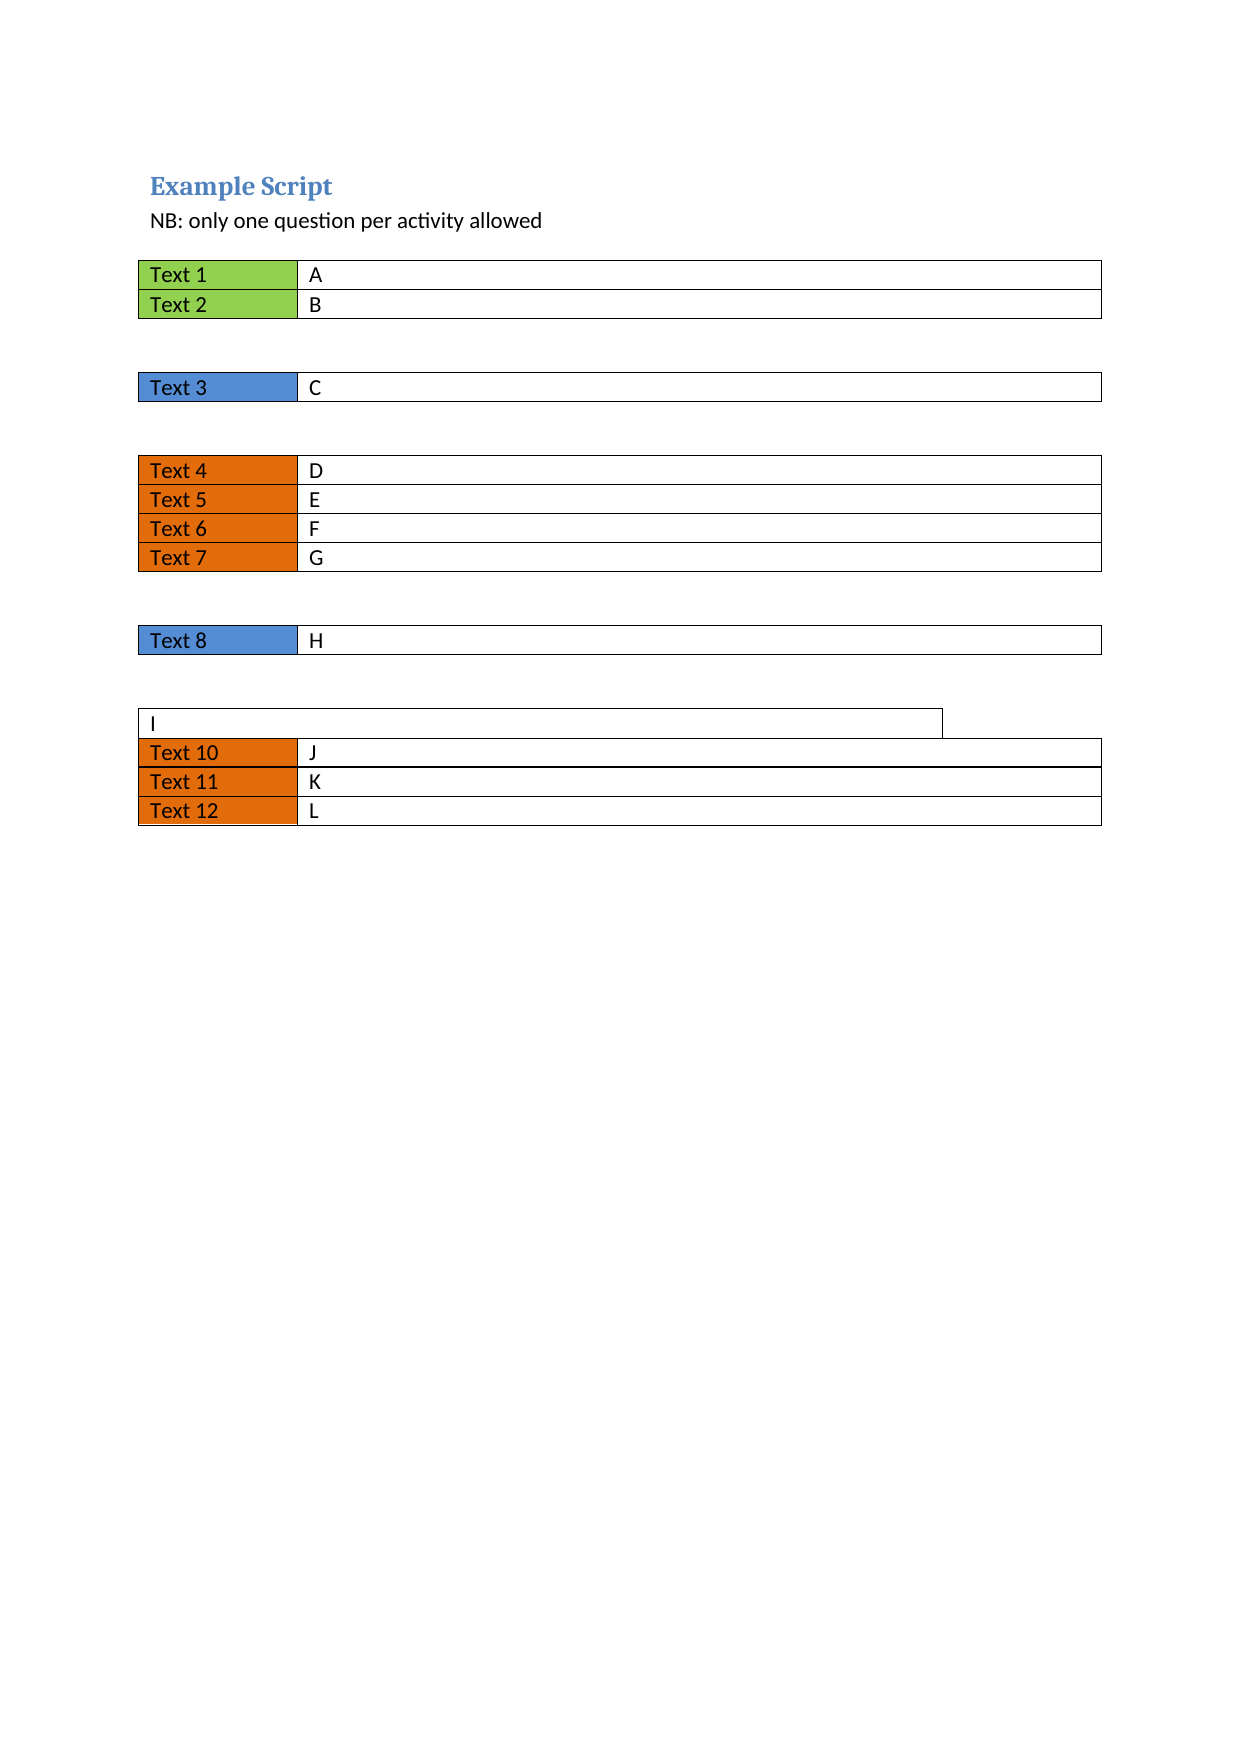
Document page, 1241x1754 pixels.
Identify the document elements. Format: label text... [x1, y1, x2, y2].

table_cell F [298, 514, 1101, 542]
table_header Text 8 [139, 626, 297, 654]
table_header C [298, 373, 1101, 401]
table_cell Text 2 [139, 290, 297, 318]
table_cell Text 12 [139, 797, 297, 824]
table_cell G [298, 543, 1101, 571]
text NB: only one question per activity allowed [150, 207, 1090, 234]
table_header Text 1 [139, 261, 297, 289]
table_cell J [298, 739, 1101, 766]
table_header H [298, 626, 1101, 654]
table_cell E [298, 485, 1101, 513]
table_cell Text 6 [139, 514, 297, 542]
table_header D [298, 456, 1101, 484]
subtitle Example Script [150, 171, 1090, 202]
table_cell L [298, 797, 1101, 824]
table_cell Text 7 [139, 543, 297, 571]
table_cell B [298, 290, 1101, 318]
table_header I [139, 709, 942, 737]
table_header A [298, 261, 1101, 289]
table_cell Text 10 [139, 739, 297, 766]
table_cell Text 5 [139, 485, 297, 513]
table_cell Text 11 [139, 768, 297, 796]
table_header Text 4 [139, 456, 297, 484]
table_cell K [298, 768, 1101, 796]
table_header Text 3 [139, 373, 297, 401]
